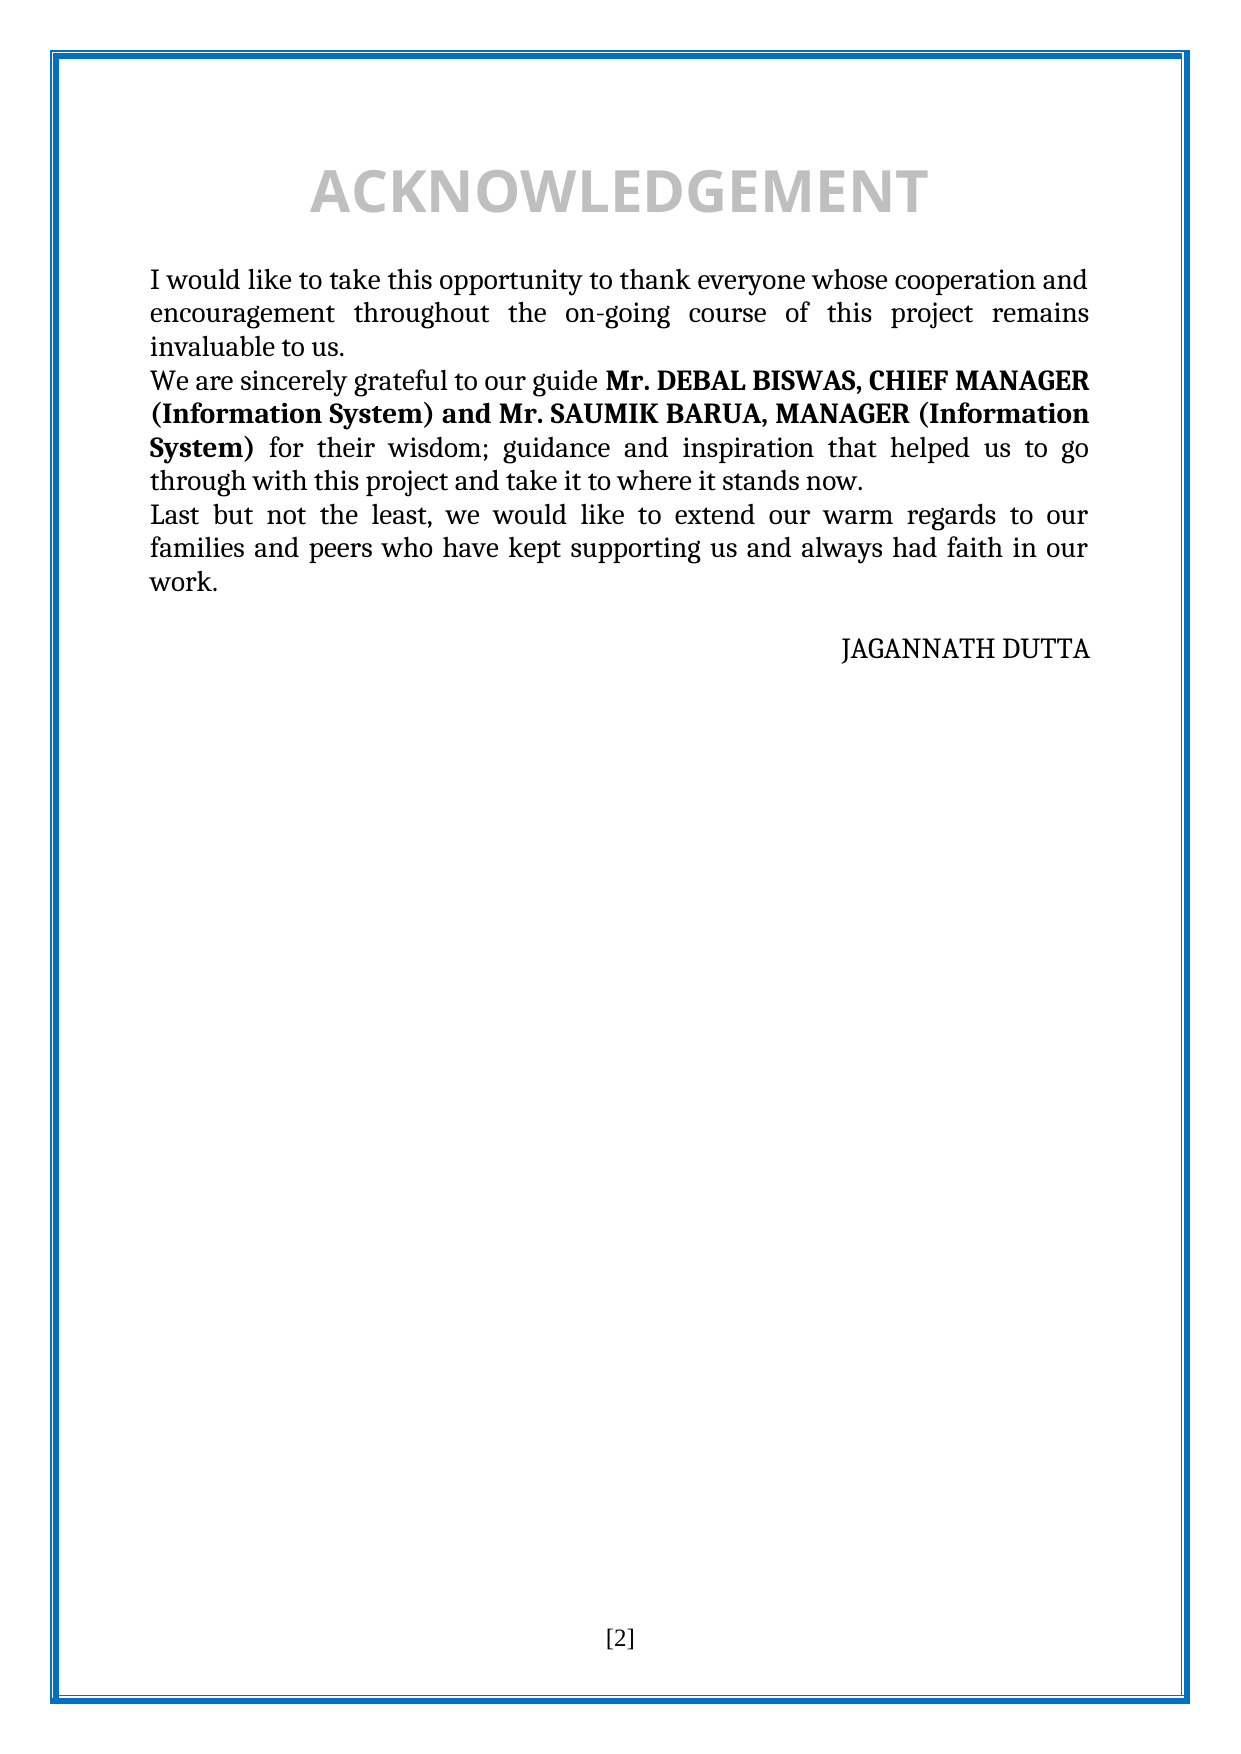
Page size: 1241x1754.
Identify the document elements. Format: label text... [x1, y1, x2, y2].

text We are sincerely grateful to our guide Mr. DEBAL BISWAS, CHIEF MANAGER (Information System) and Mr. SAUMIK BARUA, MANAGER (Information System) for their wisdom; guidance and inspiration that helped us to go through with this project and take it to where it stands now. [150, 364, 1090, 498]
text Last but not the least, we would like to extend our warm regards to our families and peers who have kept supporting us and always had faith in our work. [150, 498, 1090, 598]
text I would like to take this opportunity to thank everyone whose cooperation and encouragement throughout the on-going course of this project remains invaluable to us. [150, 263, 1090, 364]
text JAGANNATH DUTTA [150, 632, 1090, 666]
text ACKNOWLEDGEMENT [150, 150, 1090, 229]
